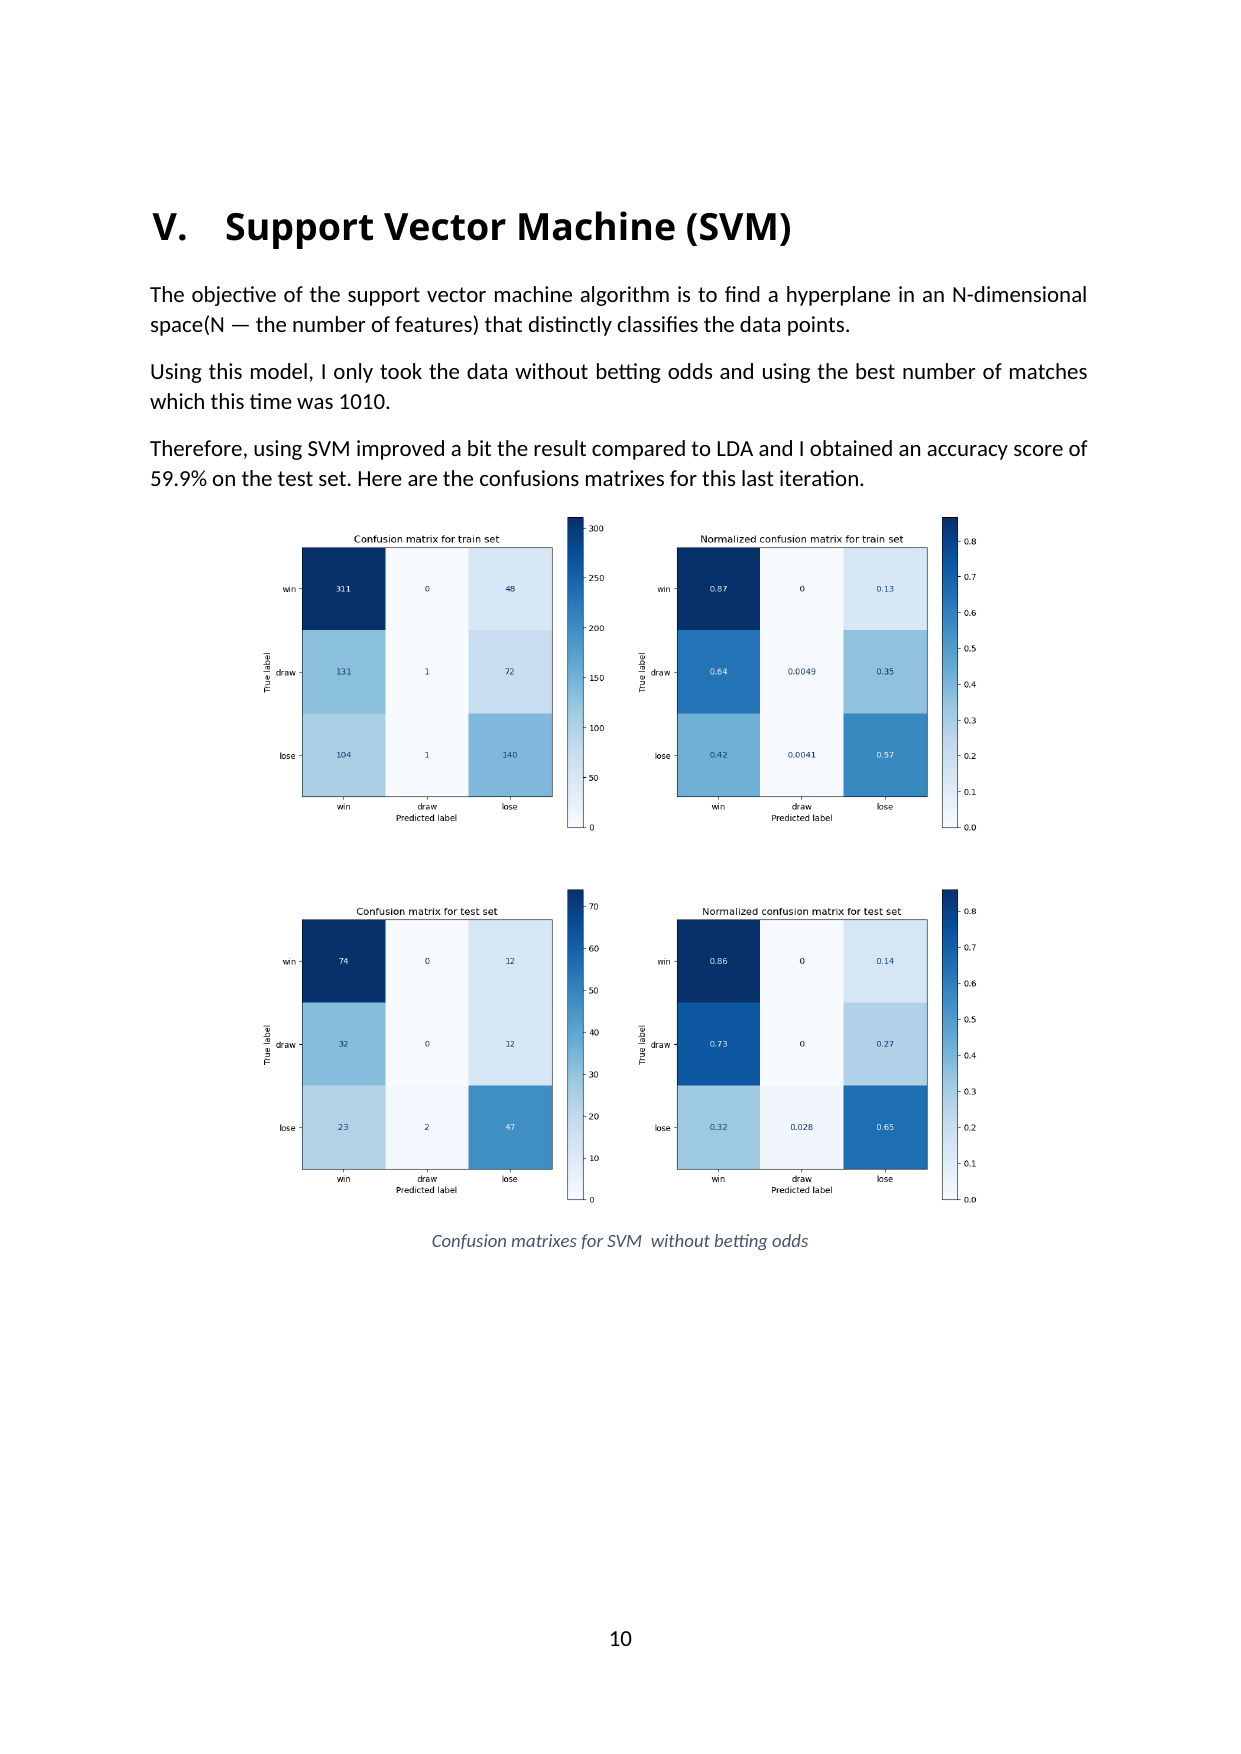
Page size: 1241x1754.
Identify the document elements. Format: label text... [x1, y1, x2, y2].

text Using this model, I only took the data without betting odds and using the best number of matches which this time was 1010. [150, 357, 1090, 415]
text Confusion matrixes for SVM without betting odds [150, 1229, 1090, 1252]
list Support Vector Machine (SVM) [187, 200, 1090, 251]
text The objective of the support vector machine algorithm is to find a hyperplane in an N-dimensional space(N — the number of features) that distinctly classifies the data points. [150, 280, 1090, 338]
picture [258, 511, 982, 1210]
text Therefore, using SVM improved a bit the result compared to LDA and I obtained an accuracy score of 59.9% on the test set. Here are the confusions matrixes for this last iteration. [150, 434, 1090, 492]
